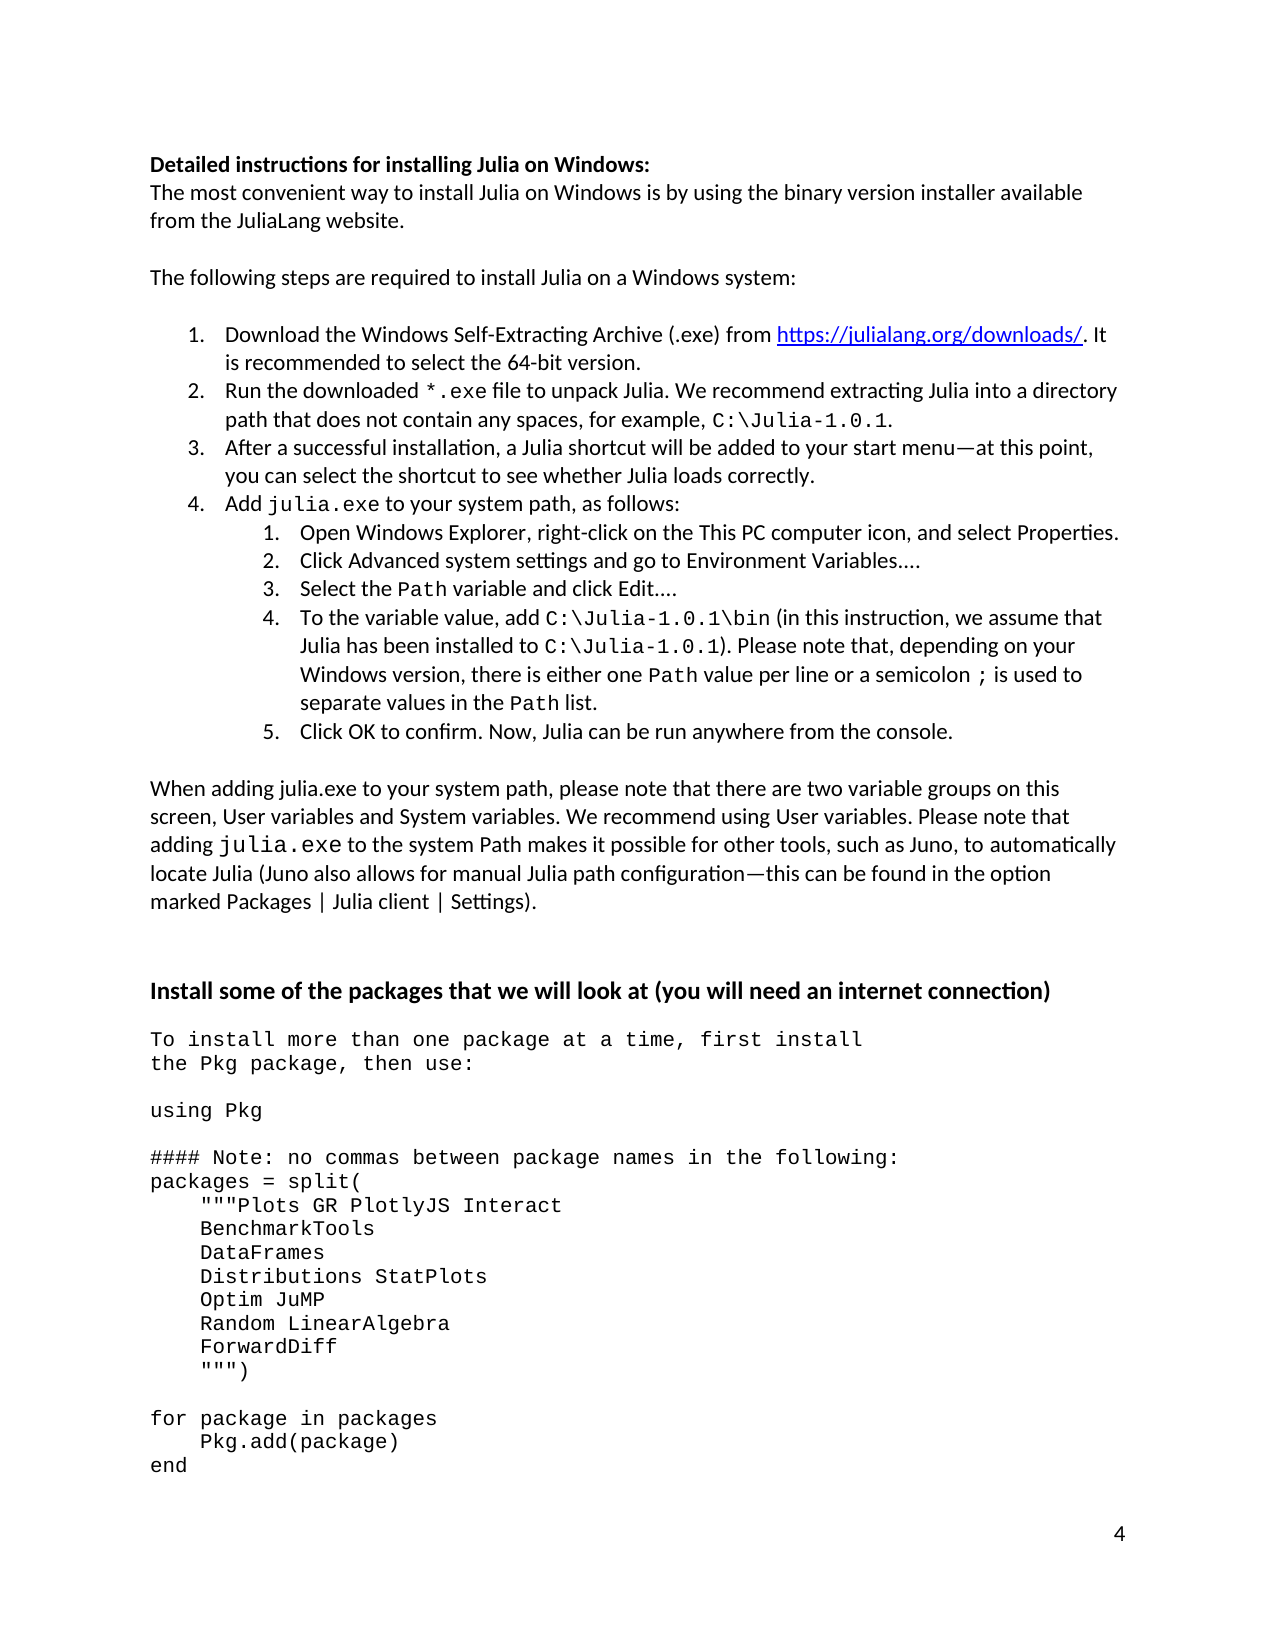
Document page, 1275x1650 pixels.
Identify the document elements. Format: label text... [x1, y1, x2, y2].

text Install some of the packages that we will look at (you will need an internet connection) [150, 975, 1125, 1006]
text Detailed instructions for installing Julia on Windows: [150, 150, 1125, 178]
text #### Note: no commas between package names in the following: [150, 1147, 1125, 1171]
text The most convenient way to install Julia on Windows is by using the binary version installer available from the JuliaLang website. [150, 178, 1125, 234]
text """Plots GR PlotlyJS Interact [150, 1195, 1125, 1218]
list Select the Path variable and click Edit.... [262, 574, 1125, 603]
list Click OK to confirm. Now, Julia can be run anywhere from the console. [262, 717, 1125, 745]
text for package in packages [150, 1407, 1125, 1431]
text Optim JuMP [150, 1289, 1125, 1313]
list To the variable value, add C:\Julia-1.0.1\bin (in this instruction, we assume that Julia has been installed to C:\Julia-1.0.1). Please note that, depending on your Windows version, there is either one Path value per line or a semicolon ; is used to separate values in the Path list. [262, 603, 1125, 717]
list After a successful installation, a Julia shortcut will be added to your start menu—at this point, you can select the shortcut to see whether Julia loads correctly. [187, 433, 1125, 489]
list Click Advanced system settings and go to Environment Variables.... [262, 546, 1125, 574]
text BenchmarkTools [150, 1218, 1125, 1242]
text The following steps are required to install Julia on a Windows system: [150, 263, 1125, 291]
list Open Windows Explorer, right-click on the This PC computer icon, and select Properties. [262, 518, 1125, 546]
text packages = split( [150, 1171, 1125, 1195]
text Random LinearAlgebra [150, 1313, 1125, 1337]
list Run the downloaded *.exe file to unpack Julia. We recommend extracting Julia into a directory path that does not contain any spaces, for example, C:\Julia-1.0.1. [187, 376, 1125, 433]
list Download the Windows Self-Extracting Archive (.exe) from https://julialang.org/downloads/. It is recommended to select the 64-bit version. [187, 320, 1125, 376]
text the Pkg package, then use: [150, 1053, 1125, 1076]
text using Pkg [150, 1100, 1125, 1124]
list Add julia.exe to your system path, as follows: [187, 489, 1125, 518]
text DataFrames [150, 1242, 1125, 1266]
text To install more than one package at a time, first install [150, 1029, 1125, 1053]
text """) [150, 1360, 1125, 1384]
text ForwardDiff [150, 1337, 1125, 1360]
text Distributions StatPlots [150, 1266, 1125, 1289]
text Pkg.add(package) [150, 1431, 1125, 1455]
text When adding julia.exe to your system path, please note that there are two variable groups on this screen, User variables and System variables. We recommend using User variables. Please note that adding julia.exe to the system Path makes it possible for other tools, such as Juno, to automatically locate Julia (Juno also allows for manual Julia path configuration—this can be found in the option marked Packages | Julia client | Settings). [150, 774, 1125, 915]
text end [150, 1455, 1125, 1478]
